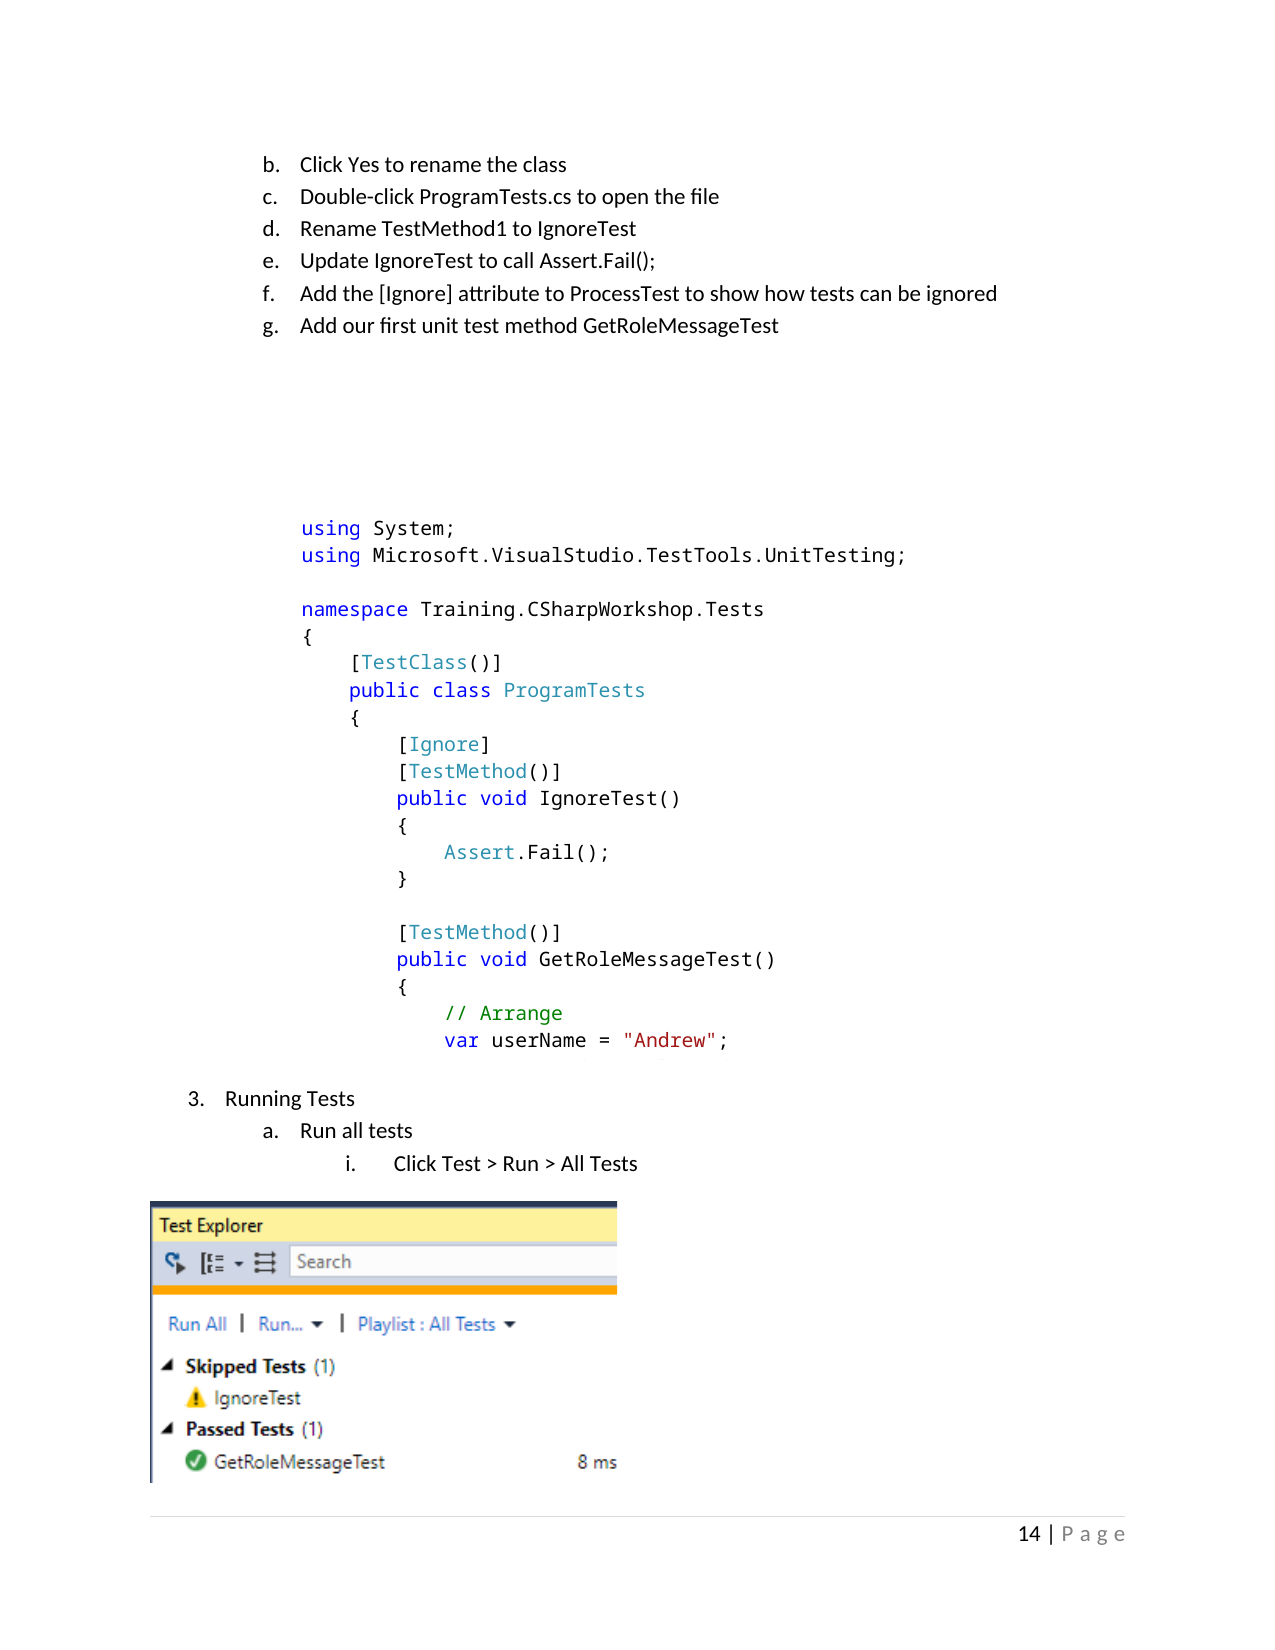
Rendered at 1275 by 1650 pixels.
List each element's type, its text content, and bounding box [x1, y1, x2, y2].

list Run all tests [262, 1116, 1125, 1144]
list Click Yes to rename the class [262, 150, 1125, 178]
list Add our first unit test method GetRoleMessageTest [262, 311, 1125, 339]
list Update IgnoreTest to call Assert.Fail(); [262, 247, 1125, 274]
picture [150, 1201, 618, 1483]
list Double-click ProgramTests.cs to open the file [262, 182, 1125, 210]
list Running Tests [187, 1084, 1125, 1112]
list Add the [Ignore] attribute to ProcessTest to show how tests can be ignored [262, 279, 1125, 307]
list Click Test > Run > All Tests [356, 1149, 1125, 1177]
list Rename TestMethod1 to IgnoreTest [262, 214, 1125, 242]
